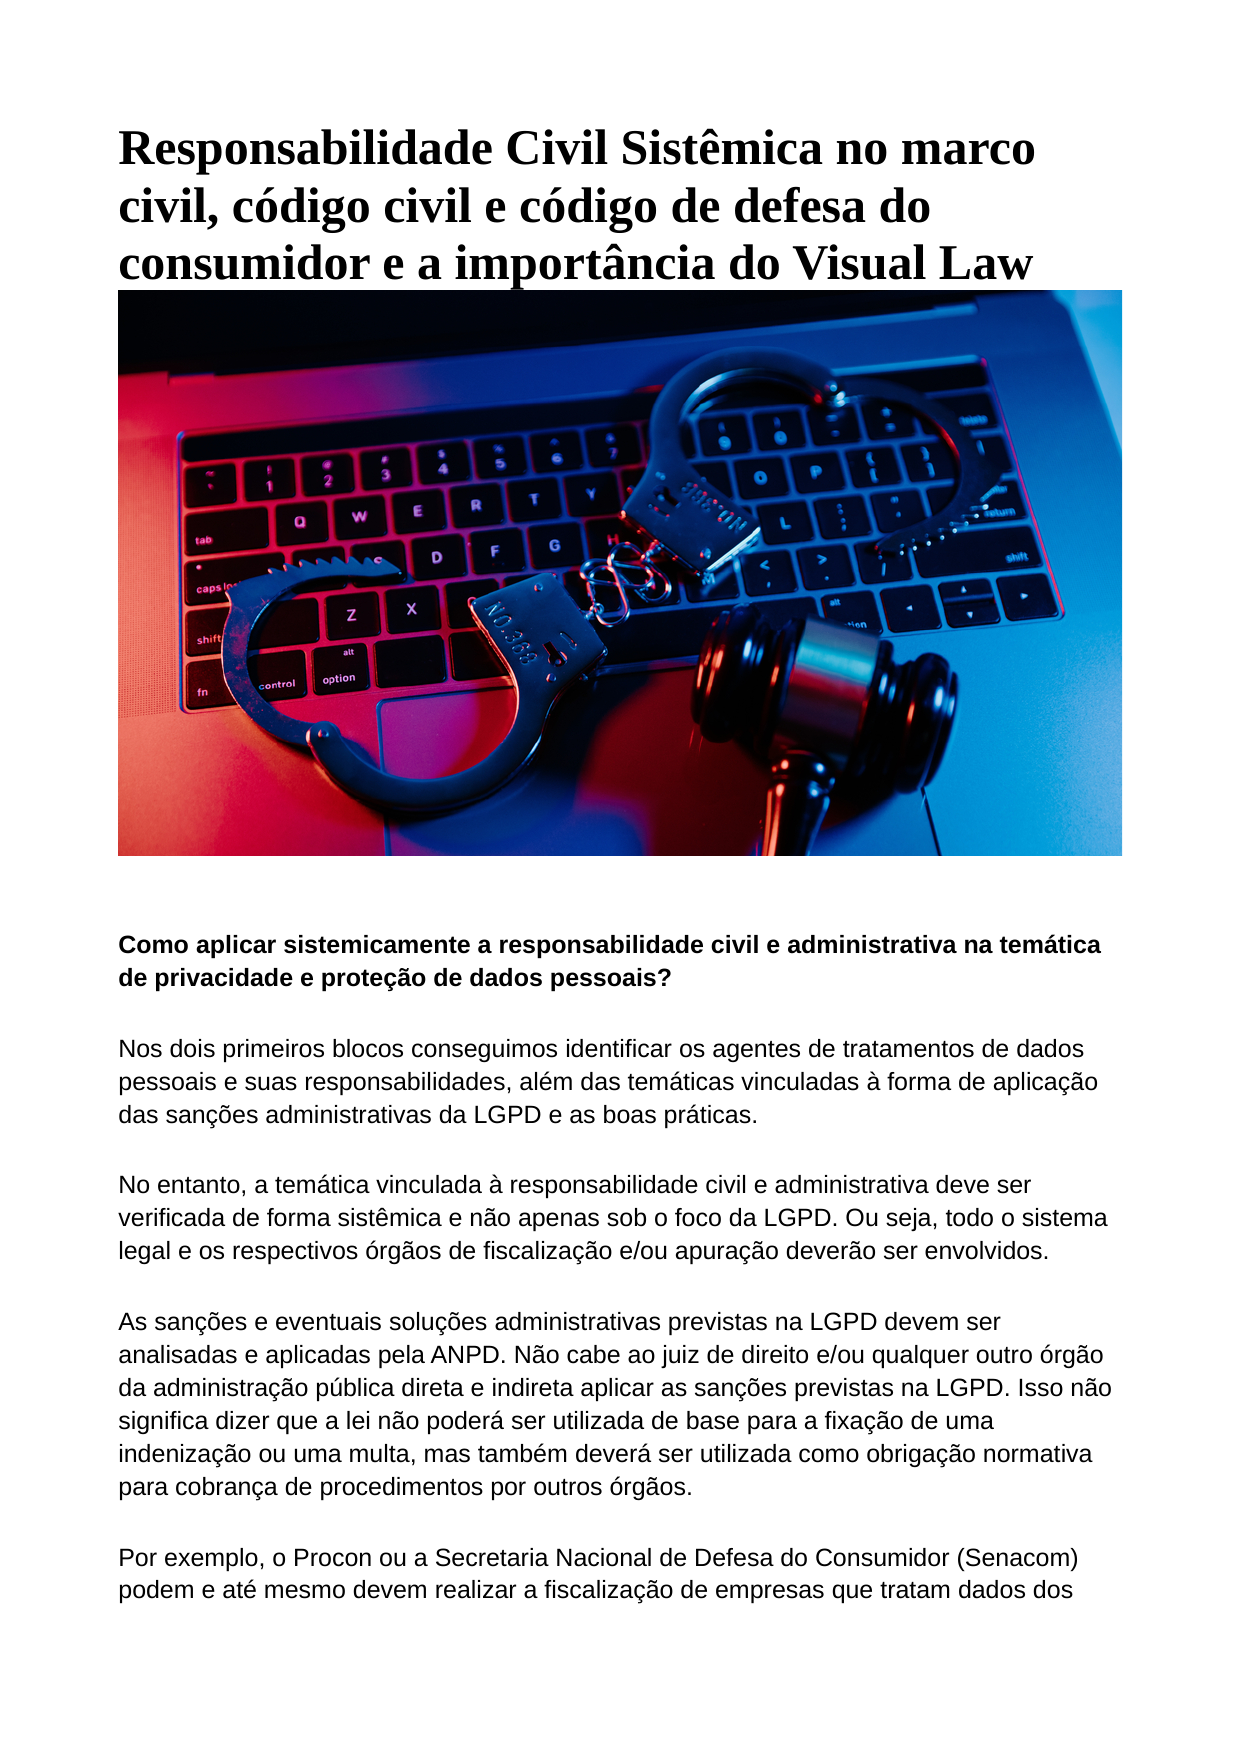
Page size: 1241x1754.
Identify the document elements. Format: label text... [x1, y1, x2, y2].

picture [1072, 290, 1123, 450]
text No entanto, a temática vinculada à responsabilidade civil e administrativa deve ser verificada de forma sistêmica e não apenas sob o foco da LGPD. Ou seja, todo o sistema legal e os respectivos órgãos de fiscalização e/ou apuração deverão ser envolvidos. [118, 1170, 1122, 1265]
text Nos dois primeiros blocos conseguimos identificar os agentes de tratamentos de dados pessoais e suas responsabilidades, além das temáticas vinculadas à forma de aplicação das sanções administrativas da LGPD e as boas práticas. [118, 1034, 1122, 1128]
text Como aplicar sistemicamente a responsabilidade civil e administrativa na temática de privacidade e proteção de dados pessoais? [118, 930, 1122, 992]
text As sanções e eventuais soluções administrativas previstas na LGPD devem ser analisadas e aplicadas pela ANPD. Não cabe ao juiz de direito e/ou qualquer outro órgão da administração pública direta e indireta aplicar as sanções previstas na LGPD. Isso não significa dizer que a lei não poderá ser utilizada de base para a fixação de uma indenização ou uma multa, mas também deverá ser utilizada como obrigação normativa para cobrança de procedimentos por outros órgãos. [118, 1307, 1122, 1501]
picture [1054, 640, 1123, 856]
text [118, 1542, 1122, 1604]
subtitle Responsabilidade Civil Sistêmica no marco civil, código civil e código de defesa do consumidor e a importância do Visual Law [118, 118, 1122, 290]
picture [118, 290, 1123, 856]
